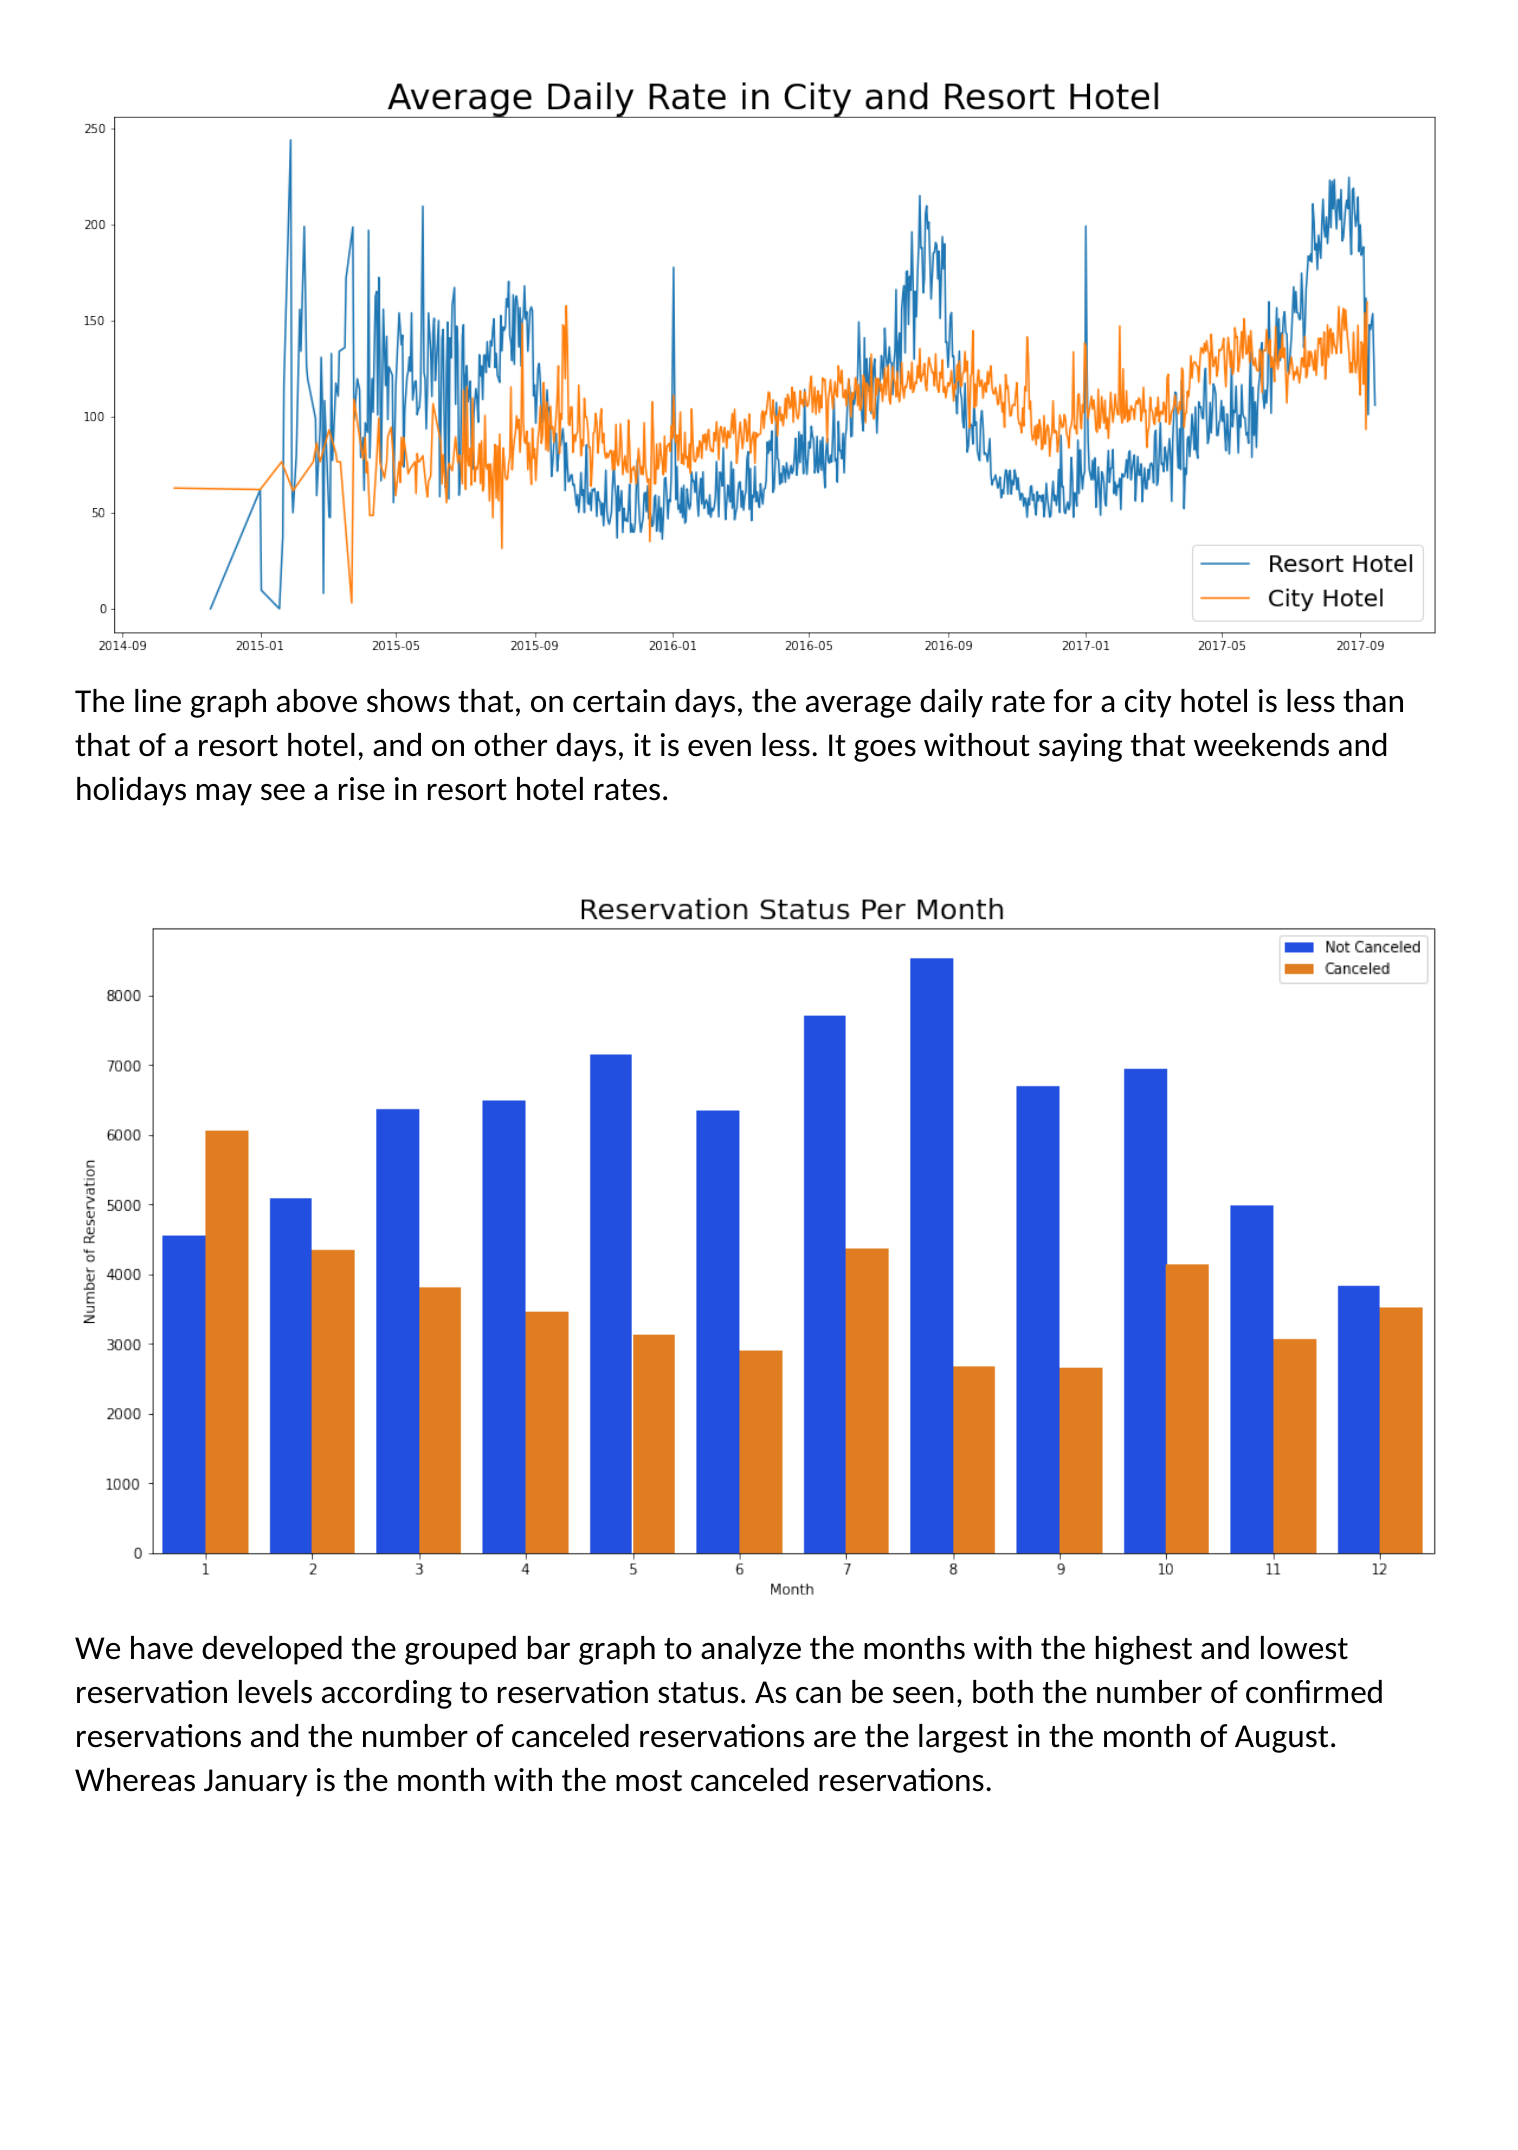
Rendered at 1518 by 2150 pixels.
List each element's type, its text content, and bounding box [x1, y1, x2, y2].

picture [75, 75, 1443, 661]
picture [75, 888, 1443, 1608]
text We have developed the grouped bar graph to analyze the months with the highest and lowest reservation levels according to reservation status. As can be seen, both the number of confirmed reservations and the number of canceled reservations are the largest in the month of August. Whereas January is the month with the most canceled reservations. [75, 1627, 1443, 1799]
text The line graph above shows that, on certain days, the average daily rate for a city hotel is less than that of a resort hotel, and on other days, it is even less. It goes without saying that weekends and holidays may see a rise in resort hotel rates. [75, 679, 1443, 808]
